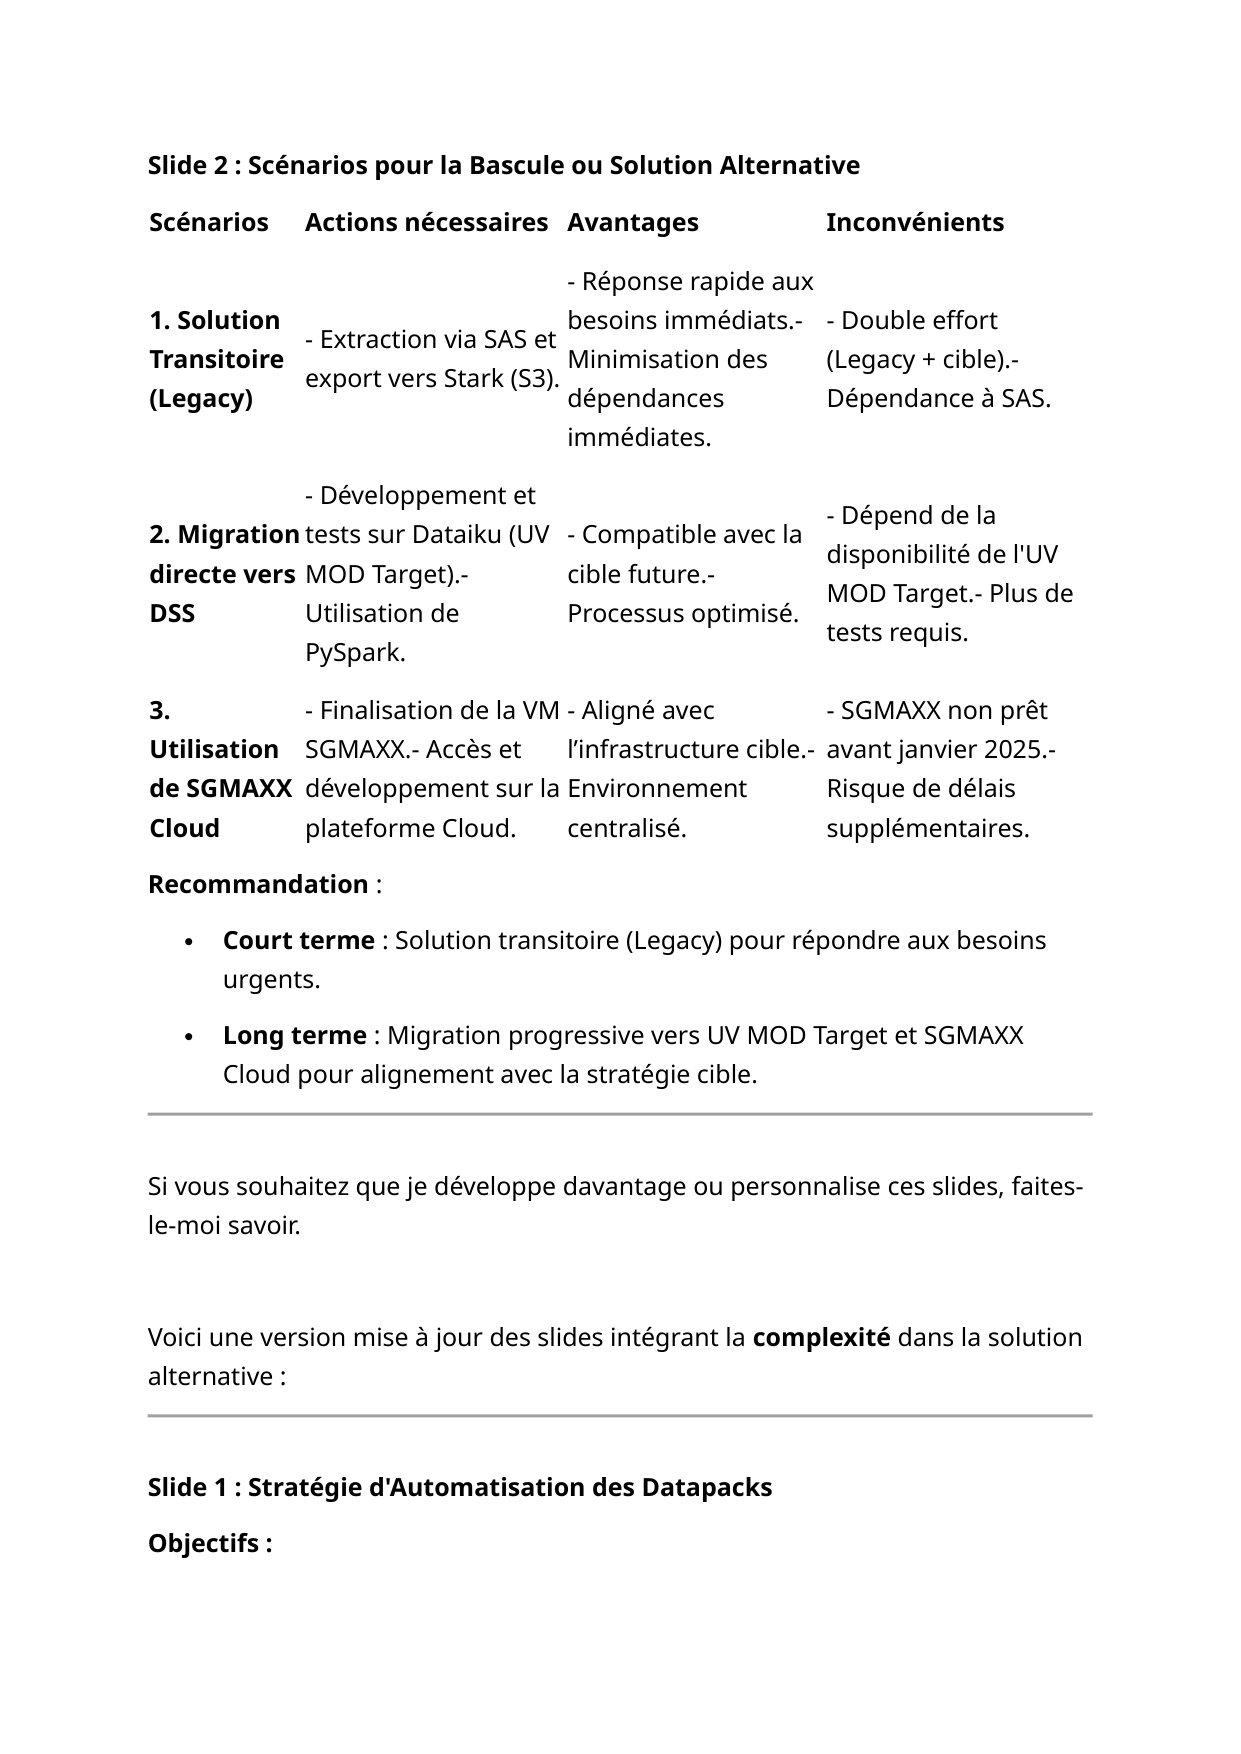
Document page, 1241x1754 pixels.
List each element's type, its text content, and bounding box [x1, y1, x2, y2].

table_cell - Dépend de la disponibilité de l'UV MOD Target.- Plus de tests requis. [825, 476, 1093, 691]
table_cell 2. Migration directe vers DSS [148, 476, 303, 691]
table_header Scénarios [148, 204, 303, 262]
table_cell - SGMAXX non prêt avant janvier 2025.- Risque de délais supplémentaires. [825, 691, 1093, 867]
table_cell 3. Utilisation de SGMAXX Cloud [148, 691, 303, 867]
text Recommandation : [148, 867, 1093, 901]
table_header Avantages [565, 204, 825, 262]
table_cell - Extraction via SAS et export vers Stark (S3). [303, 262, 565, 476]
table_header Inconvénients [825, 204, 1093, 262]
text Slide 2 : Scénarios pour la Bascule ou Solution Alternative [148, 148, 1093, 182]
text Voici une version mise à jour des slides intégrant la complexité dans la solution alternative : [148, 1319, 1093, 1392]
table_cell - Double effort (Legacy + cible).- Dépendance à SAS. [825, 262, 1093, 476]
table_cell - Finalisation de la VM SGMAXX.- Accès et développement sur la plateforme Cloud. [303, 691, 565, 867]
table_cell - Aligné avec l’infrastructure cible.- Environnement centralisé. [565, 691, 825, 867]
text Objectifs : [148, 1526, 1093, 1560]
table_header Actions nécessaires [303, 204, 565, 262]
table_cell - Réponse rapide aux besoins immédiats.- Minimisation des dépendances immédiates. [565, 262, 825, 476]
table_cell 1. Solution Transitoire (Legacy) [148, 262, 303, 476]
list Court terme : Solution transitoire (Legacy) pour répondre aux besoins urgents. [185, 923, 1093, 996]
text Si vous souhaitez que je développe davantage ou personnalise ces slides, faites-le-moi savoir. [148, 1168, 1093, 1242]
table_cell - Compatible avec la cible future.- Processus optimisé. [565, 476, 825, 691]
list Long terme : Migration progressive vers UV MOD Target et SGMAXX Cloud pour alignement avec la stratégie cible. [185, 1018, 1093, 1091]
table_cell - Développement et tests sur Dataiku (UV MOD Target).- Utilisation de PySpark. [303, 476, 565, 691]
text Slide 1 : Stratégie d'Automatisation des Datapacks [148, 1470, 1093, 1504]
